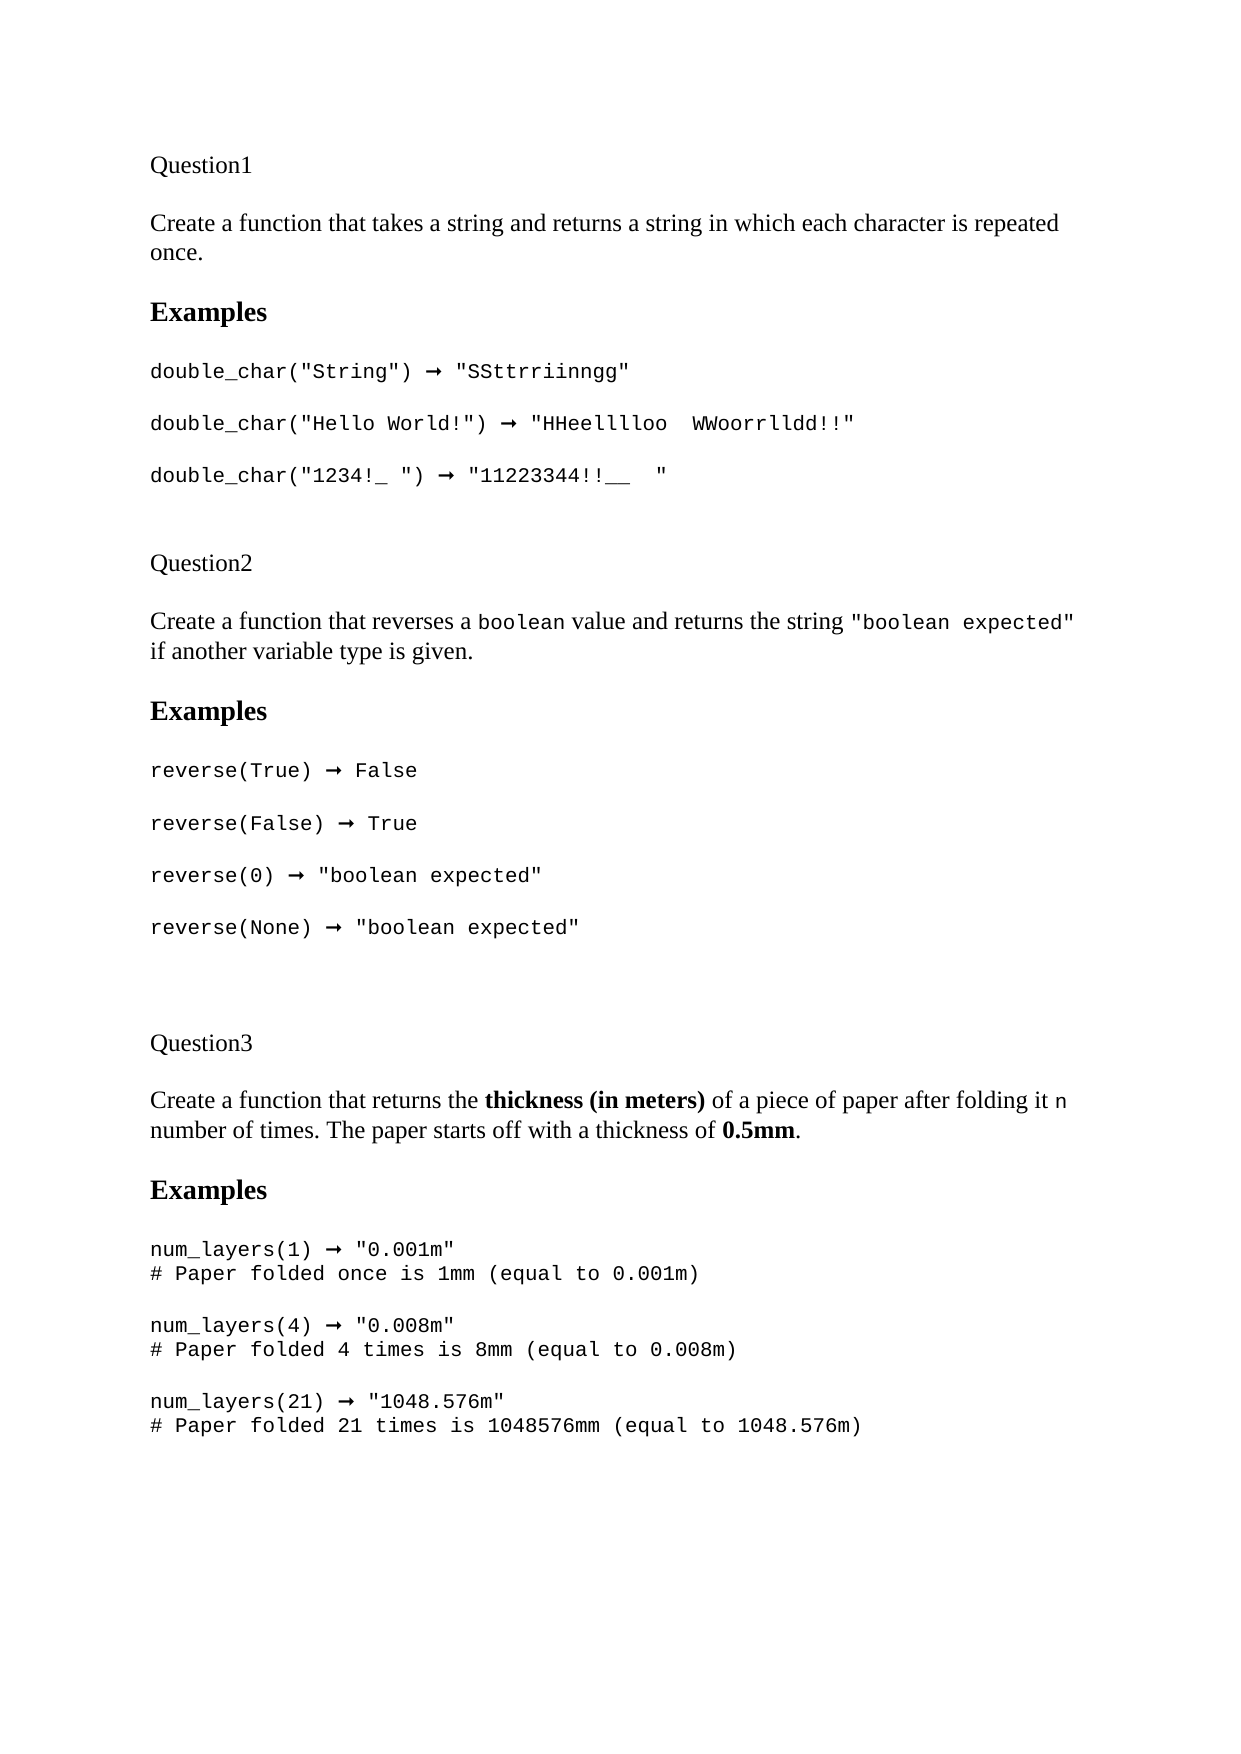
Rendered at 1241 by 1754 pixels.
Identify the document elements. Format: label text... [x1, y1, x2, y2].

text reverse(0) ➞ "boolean expected" [150, 860, 1090, 888]
subtitle Examples [150, 694, 1090, 726]
text num_layers(1) ➞ "0.001m" [150, 1234, 1090, 1263]
text # Paper folded 21 times is 1048576mm (equal to 1048.576m) [150, 1415, 1090, 1438]
text reverse(None) ➞ "boolean expected" [150, 912, 1090, 941]
text Create a function that returns the thickness (in meters) of a piece of paper after folding it n number of times. The paper starts off with a thickness of 0.5mm. [150, 1086, 1090, 1144]
text double_char("1234!_ ") ➞ "11223344!!__ " [150, 461, 1090, 489]
text Create a function that takes a string and returns a string in which each character is repeated once. [150, 208, 1090, 265]
text # Paper folded once is 1mm (equal to 0.001m) [150, 1263, 1090, 1287]
text reverse(True) ➞ False [150, 755, 1090, 784]
text # Paper folded 4 times is 8mm (equal to 0.008m) [150, 1339, 1090, 1363]
text Create a function that reverses a boolean value and returns the string "boolean expected" if another variable type is given. [150, 606, 1090, 665]
text Question1 [150, 150, 1090, 179]
text Question2 [150, 548, 1090, 577]
text Question3 [150, 1028, 1090, 1056]
text num_layers(21) ➞ "1048.576m" [150, 1386, 1090, 1415]
text double_char("String") ➞ "SSttrriinngg" [150, 356, 1090, 385]
text reverse(False) ➞ True [150, 808, 1090, 836]
text double_char("Hello World!") ➞ "HHeelllloo WWoorrlldd!!" [150, 408, 1090, 437]
text Examples [150, 294, 1090, 327]
text num_layers(4) ➞ "0.008m" [150, 1310, 1090, 1339]
subtitle Examples [150, 1173, 1090, 1205]
